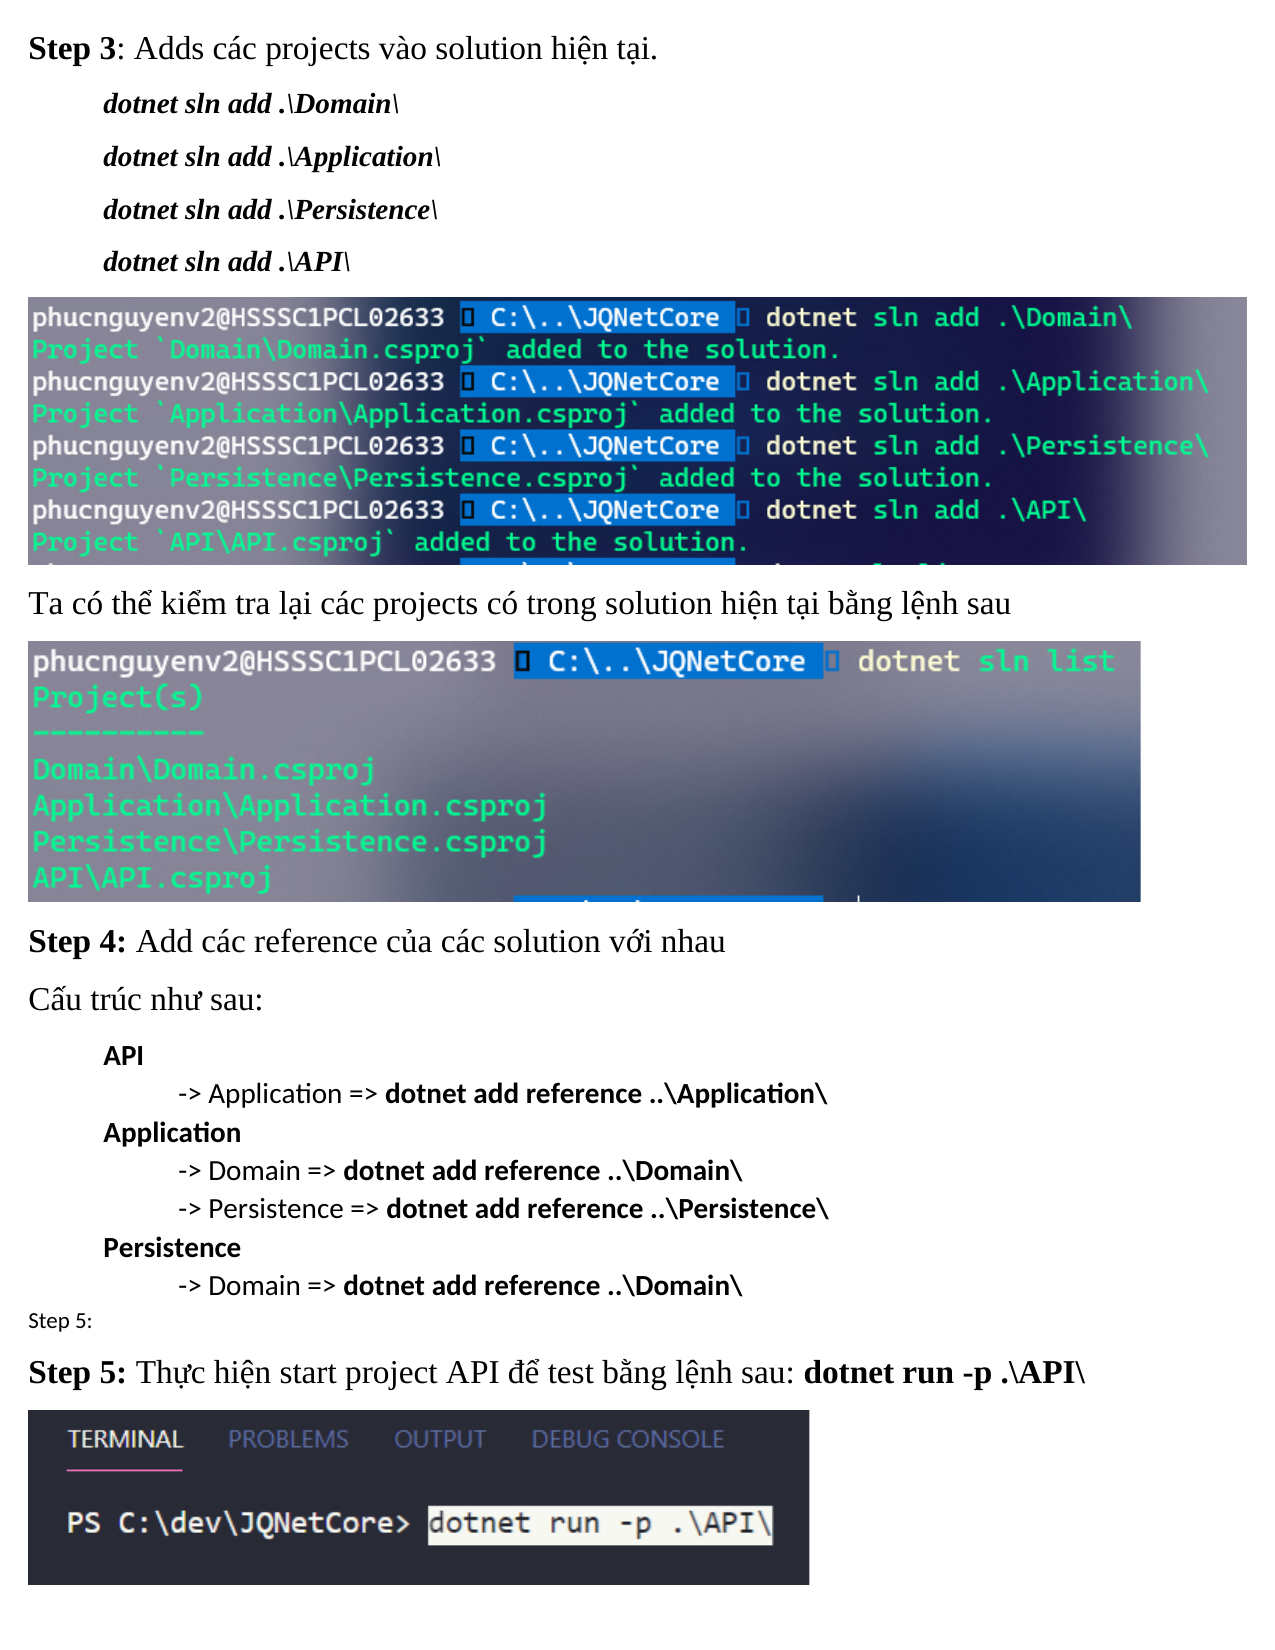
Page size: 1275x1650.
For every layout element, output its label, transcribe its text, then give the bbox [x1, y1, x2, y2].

text Cấu trúc như sau: [28, 979, 1247, 1017]
text Step 4: Add các reference của các solution với nhau [28, 921, 1247, 959]
text Step 3: Adds các projects vào solution hiện tại. [28, 28, 1247, 66]
text -> Domain => dotnet add reference ..\Domain\ -> Persistence => dotnet add reference ..\Persistence\ [178, 1152, 1247, 1226]
text dotnet sln add .\API\ [103, 244, 1247, 278]
text Application [103, 1114, 1247, 1149]
text -> Domain => dotnet add reference ..\Domain\ [103, 1267, 1247, 1303]
text dotnet sln add .\Application\ [103, 139, 1247, 172]
picture [28, 297, 1247, 565]
text dotnet sln add .\Persistence\ [103, 192, 1247, 225]
text API [103, 1037, 1247, 1072]
text Ta có thể kiểm tra lại các projects có trong solution hiện tại bằng lệnh sau [28, 583, 1247, 621]
text -> Application => dotnet add reference ..\Application\ [103, 1075, 1247, 1111]
text dotnet sln add .\Domain\ [103, 86, 1247, 120]
text Persistence [103, 1229, 1247, 1265]
picture [28, 1410, 810, 1585]
text Step 5: Thực hiện start project API để test bằng lệnh sau: dotnet run -p .\API\ [28, 1353, 1247, 1391]
picture [28, 641, 1141, 902]
text Step 5: [28, 1306, 1247, 1334]
